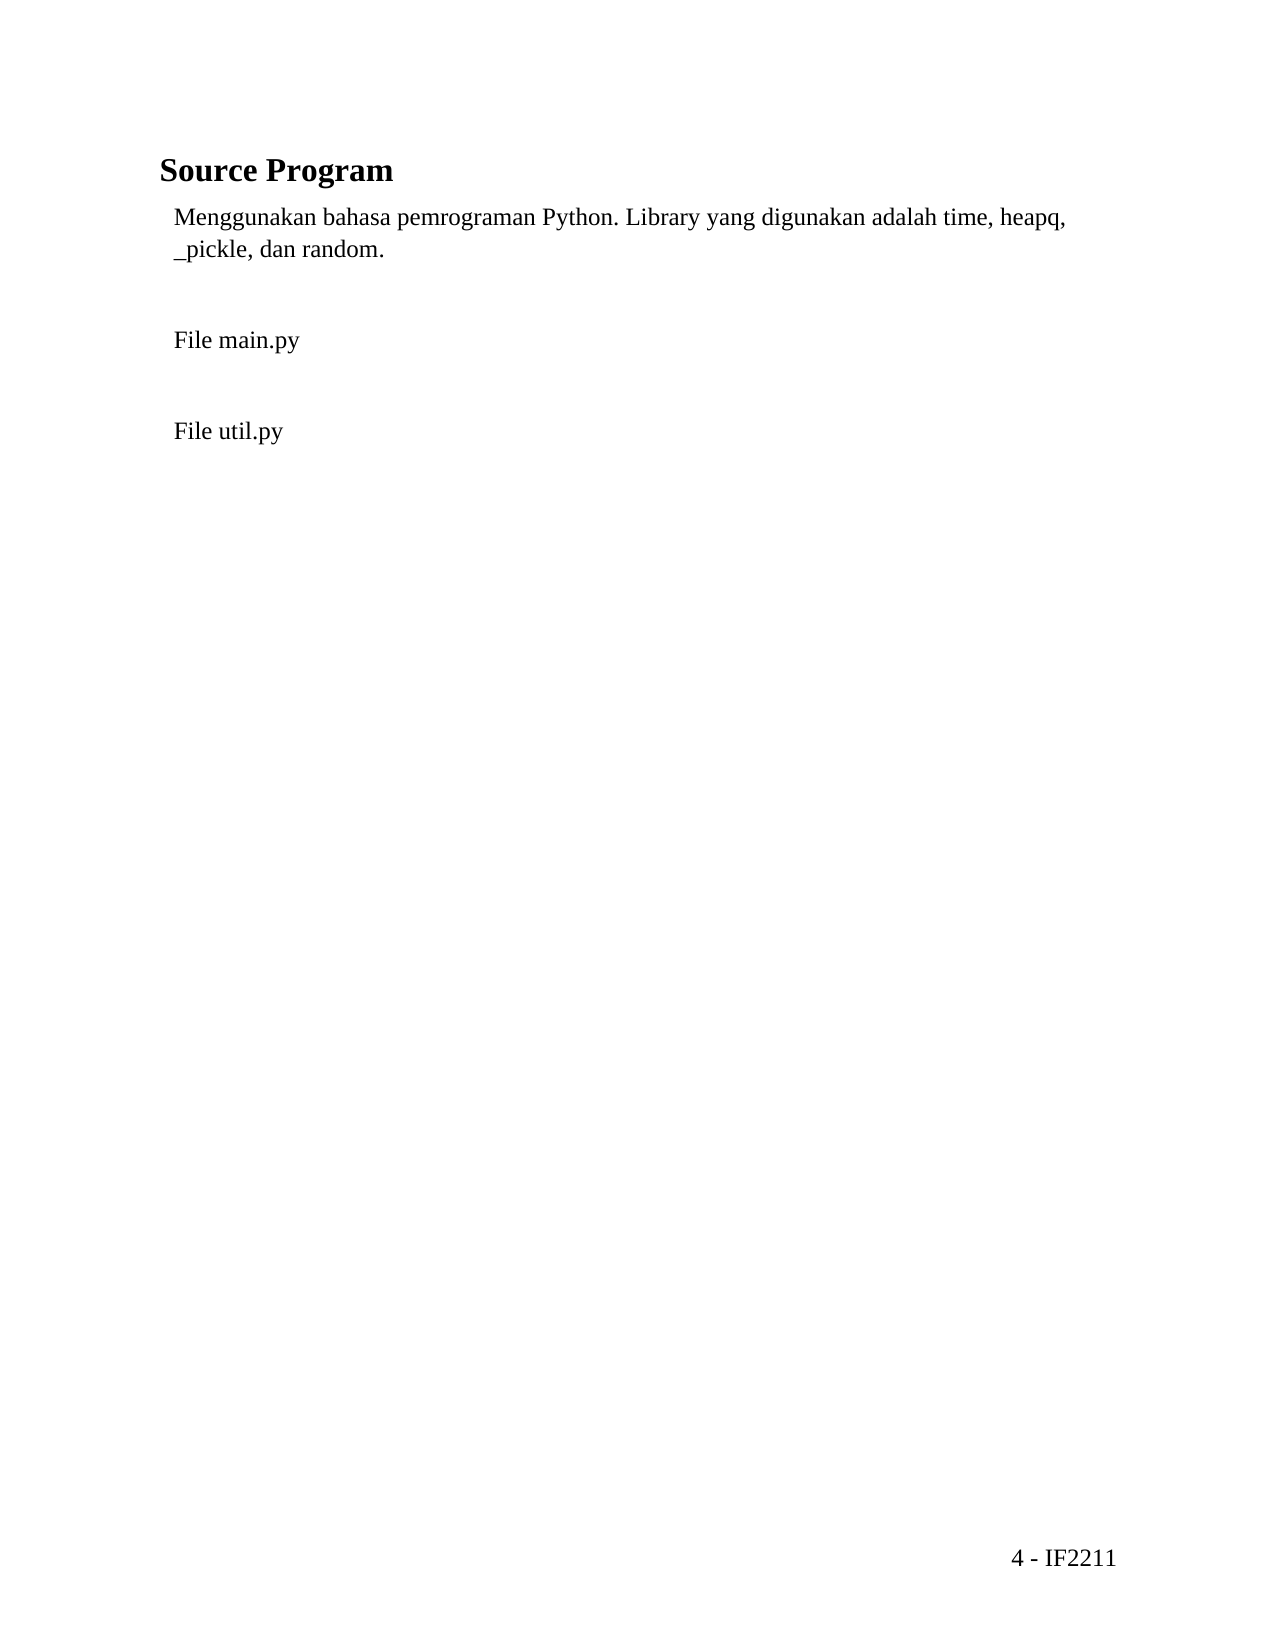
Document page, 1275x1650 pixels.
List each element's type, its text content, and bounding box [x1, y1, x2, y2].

text File main.py [173, 325, 1117, 354]
subtitle Source Program [159, 150, 1117, 188]
text Menggunakan bahasa pemrograman Python. Library yang digunakan adalah time, heapq, _pickle, dan random. [173, 202, 1117, 263]
text File util.py [173, 416, 1117, 445]
